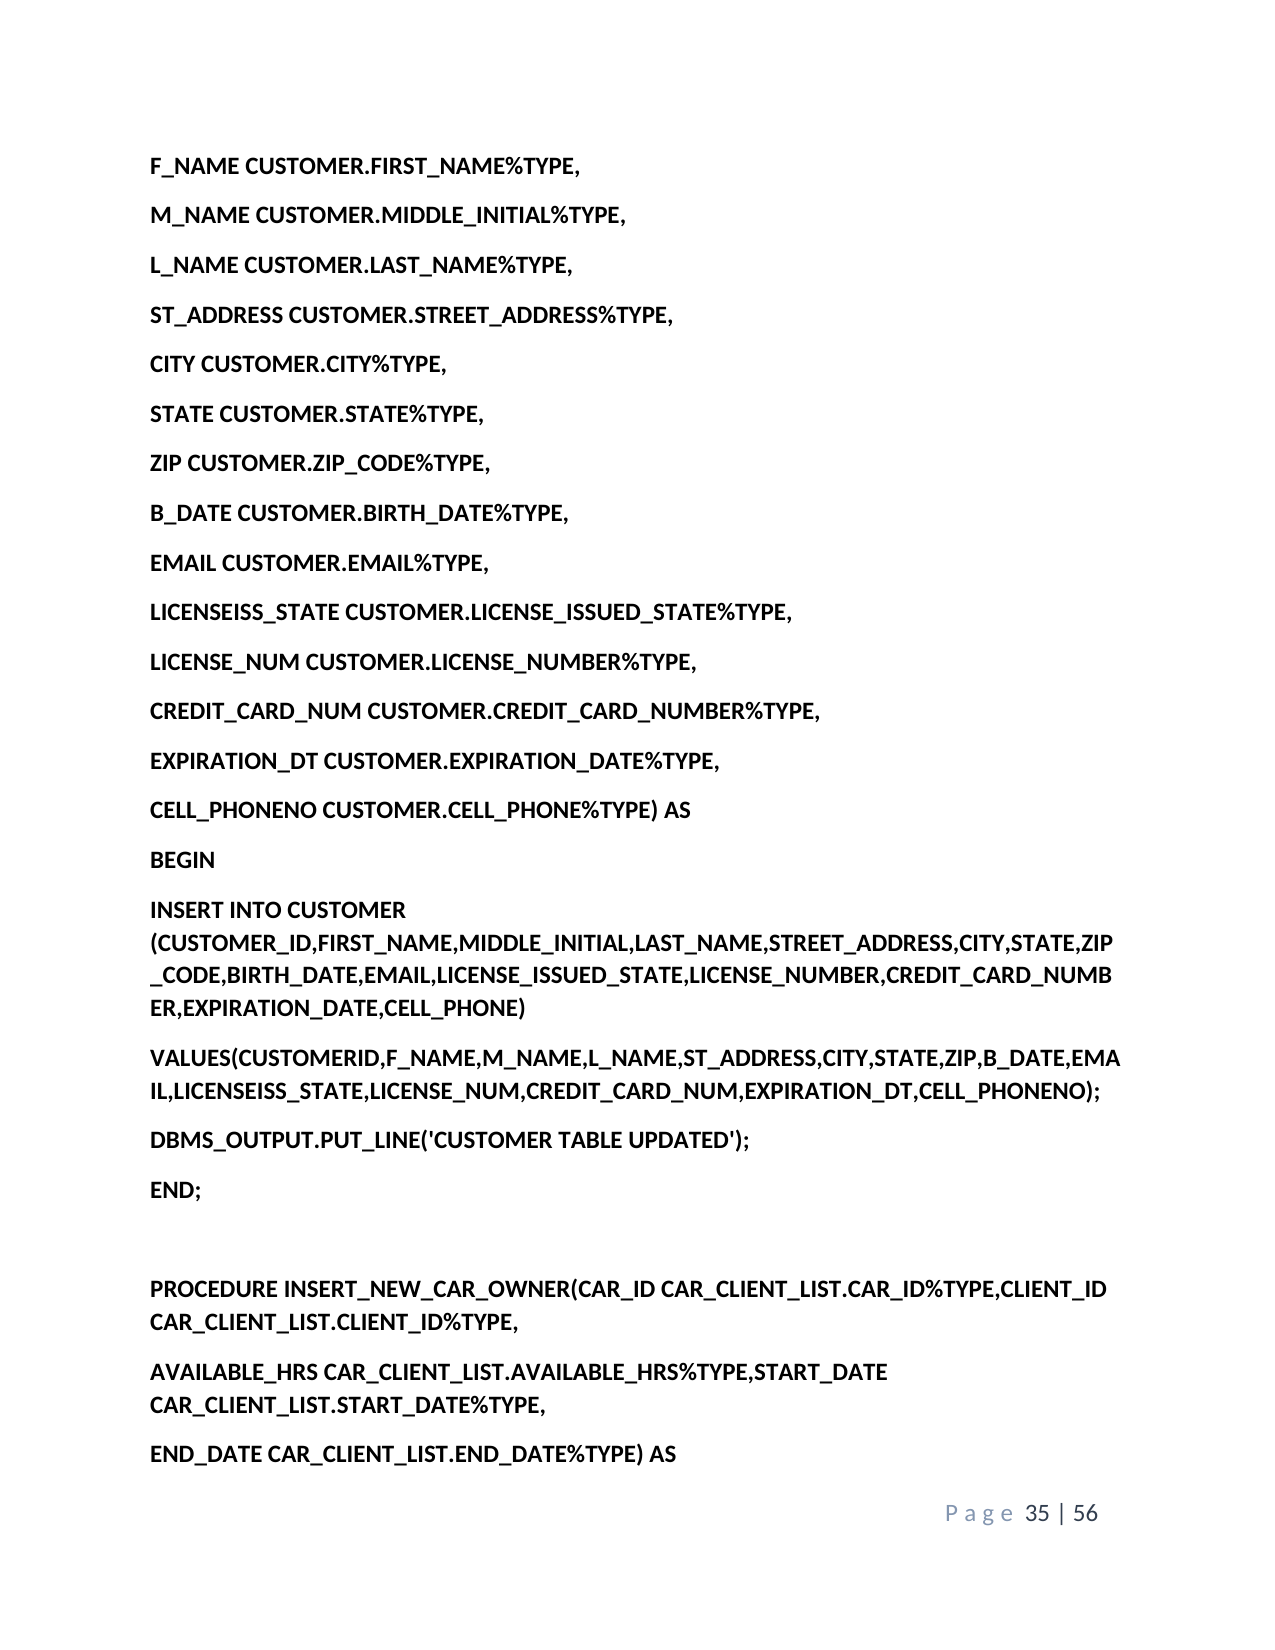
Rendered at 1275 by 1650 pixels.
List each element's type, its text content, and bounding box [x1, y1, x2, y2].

text L_NAME CUSTOMER.LAST_NAME%TYPE, [150, 249, 1125, 280]
text EXPIRATION_DT CUSTOMER.EXPIRATION_DATE%TYPE, [150, 745, 1125, 776]
text LICENSE_NUM CUSTOMER.LICENSE_NUMBER%TYPE, [150, 646, 1125, 676]
text CITY CUSTOMER.CITY%TYPE, [150, 348, 1125, 379]
text EMAIL CUSTOMER.EMAIL%TYPE, [150, 547, 1125, 577]
text END; [150, 1174, 1125, 1205]
text PROCEDURE INSERT_NEW_CAR_OWNER(CAR_ID CAR_CLIENT_LIST.CAR_ID%TYPE,CLIENT_ID CAR_CLIENT_LIST.CLIENT_ID%TYPE, [150, 1273, 1125, 1337]
text LICENSEISS_STATE CUSTOMER.LICENSE_ISSUED_STATE%TYPE, [150, 596, 1125, 627]
text VALUES(CUSTOMERID,F_NAME,M_NAME,L_NAME,ST_ADDRESS,CITY,STATE,ZIP,B_DATE,EMAIL,LICENSEISS_STATE,LICENSE_NUM,CREDIT_CARD_NUM,EXPIRATION_DT,CELL_PHONENO); [150, 1042, 1125, 1106]
text B_DATE CUSTOMER.BIRTH_DATE%TYPE, [150, 497, 1125, 528]
text DBMS_OUTPUT.PUT_LINE('CUSTOMER TABLE UPDATED'); [150, 1124, 1125, 1155]
text CREDIT_CARD_NUM CUSTOMER.CREDIT_CARD_NUMBER%TYPE, [150, 695, 1125, 726]
text BEGIN [150, 844, 1125, 875]
text INSERT INTO CUSTOMER (CUSTOMER_ID,FIRST_NAME,MIDDLE_INITIAL,LAST_NAME,STREET_ADDRESS,CITY,STATE,ZIP_CODE,BIRTH_DATE,EMAIL,LICENSE_ISSUED_STATE,LICENSE_NUMBER,CREDIT_CARD_NUMBER,EXPIRATION_DATE,CELL_PHONE) [150, 894, 1125, 1023]
text ZIP CUSTOMER.ZIP_CODE%TYPE, [150, 447, 1125, 478]
text END_DATE CAR_CLIENT_LIST.END_DATE%TYPE) AS [150, 1438, 1125, 1469]
text ST_ADDRESS CUSTOMER.STREET_ADDRESS%TYPE, [150, 299, 1125, 329]
text F_NAME CUSTOMER.FIRST_NAME%TYPE, [150, 150, 1125, 181]
text CELL_PHONENO CUSTOMER.CELL_PHONE%TYPE) AS [150, 794, 1125, 825]
text AVAILABLE_HRS CAR_CLIENT_LIST.AVAILABLE_HRS%TYPE,START_DATE CAR_CLIENT_LIST.START_DATE%TYPE, [150, 1356, 1125, 1419]
text STATE CUSTOMER.STATE%TYPE, [150, 398, 1125, 428]
text M_NAME CUSTOMER.MIDDLE_INITIAL%TYPE, [150, 199, 1125, 230]
